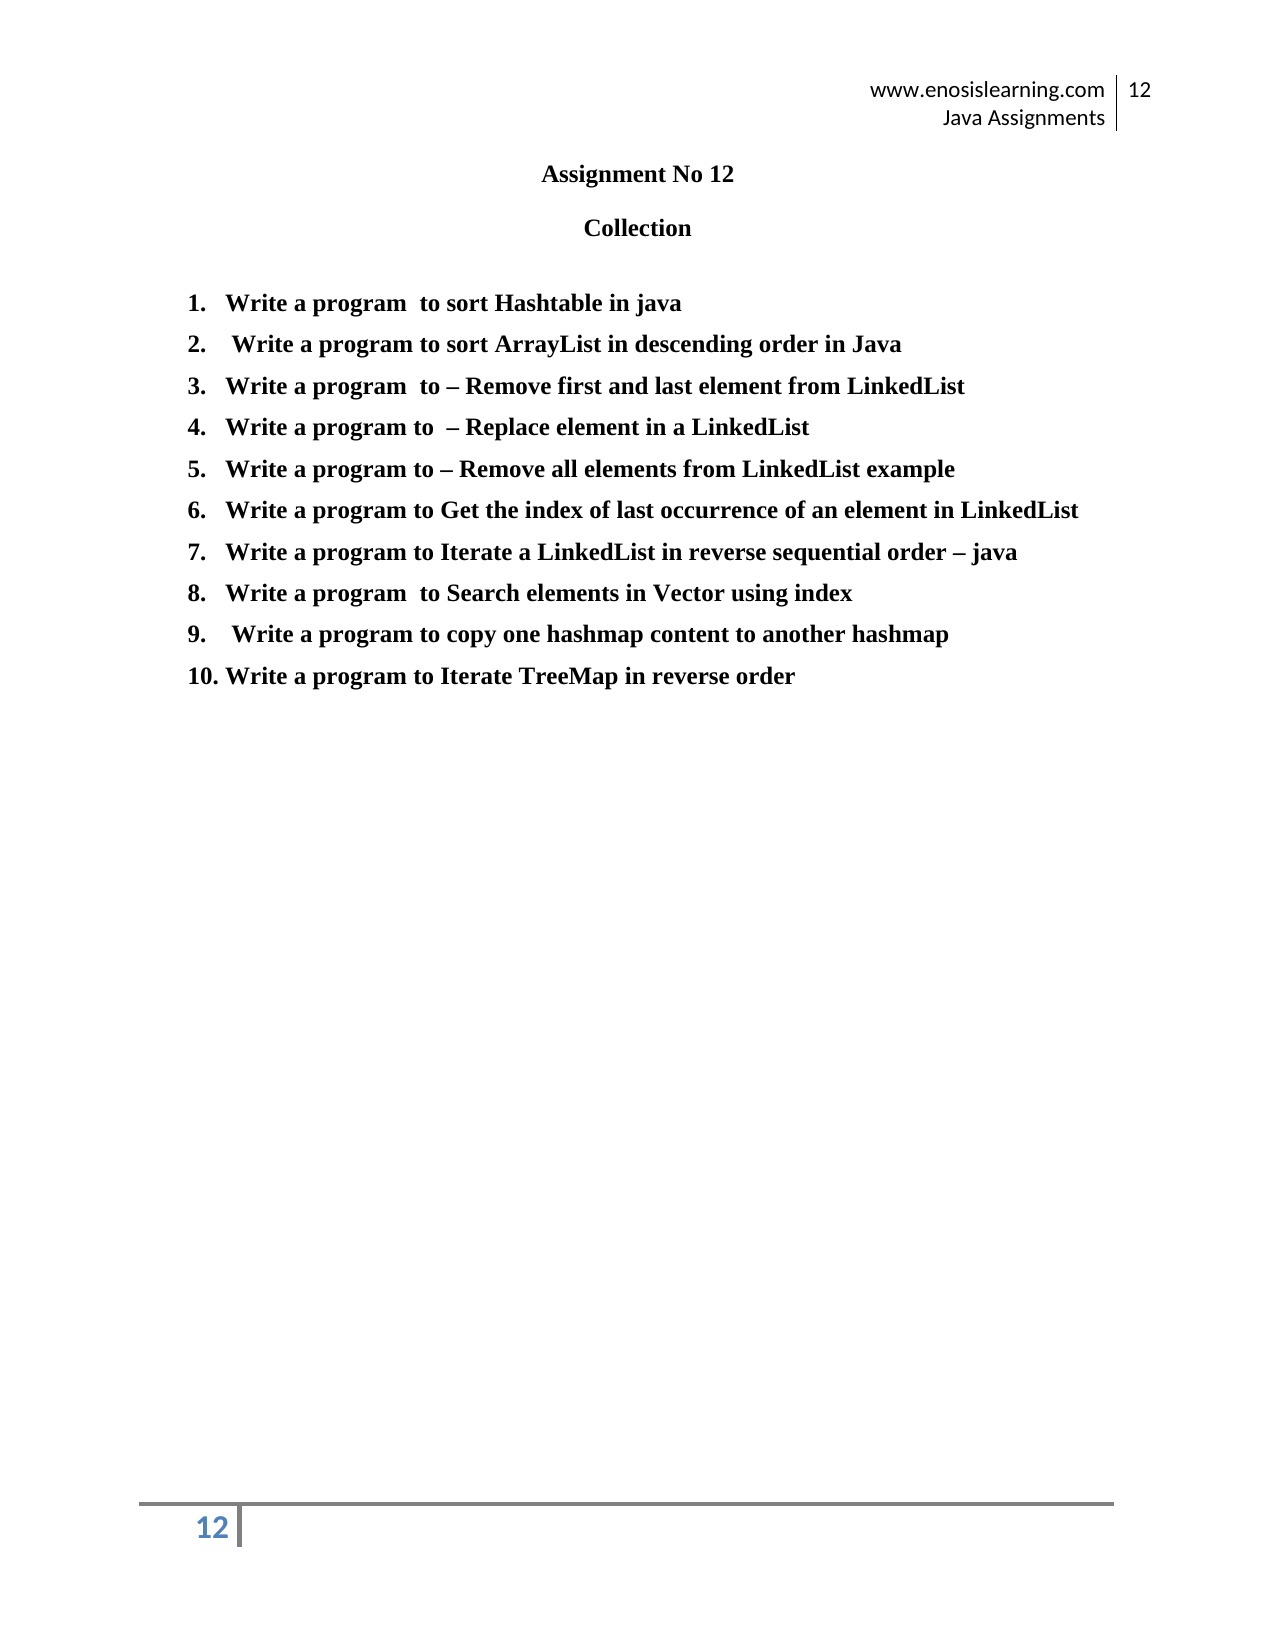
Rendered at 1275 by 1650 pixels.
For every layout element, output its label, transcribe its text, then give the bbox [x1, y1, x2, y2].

list Write a program to Get the index of last occurrence of an element in LinkedList [187, 482, 1125, 524]
text Assignment No 12 [150, 159, 1125, 188]
list Write a program to sort ArrayList in descending order in Java [187, 317, 1125, 358]
list Write a program to sort Hashtable in java [187, 275, 1125, 317]
list Write a program to copy one hashmap content to another hashmap [187, 607, 1125, 648]
list Write a program to Search elements in Vector using index [187, 565, 1125, 607]
list Write a program to – Remove all elements from LinkedList example [187, 441, 1125, 482]
list Write a program to – Replace element in a LinkedList [187, 399, 1125, 441]
text Collection [150, 213, 1125, 242]
list Write a program to Iterate TreeMap in reverse order [187, 648, 1125, 690]
list Write a program to – Remove first and last element from LinkedList [187, 358, 1125, 399]
list Write a program to Iterate a LinkedList in reverse sequential order – java [187, 524, 1125, 565]
